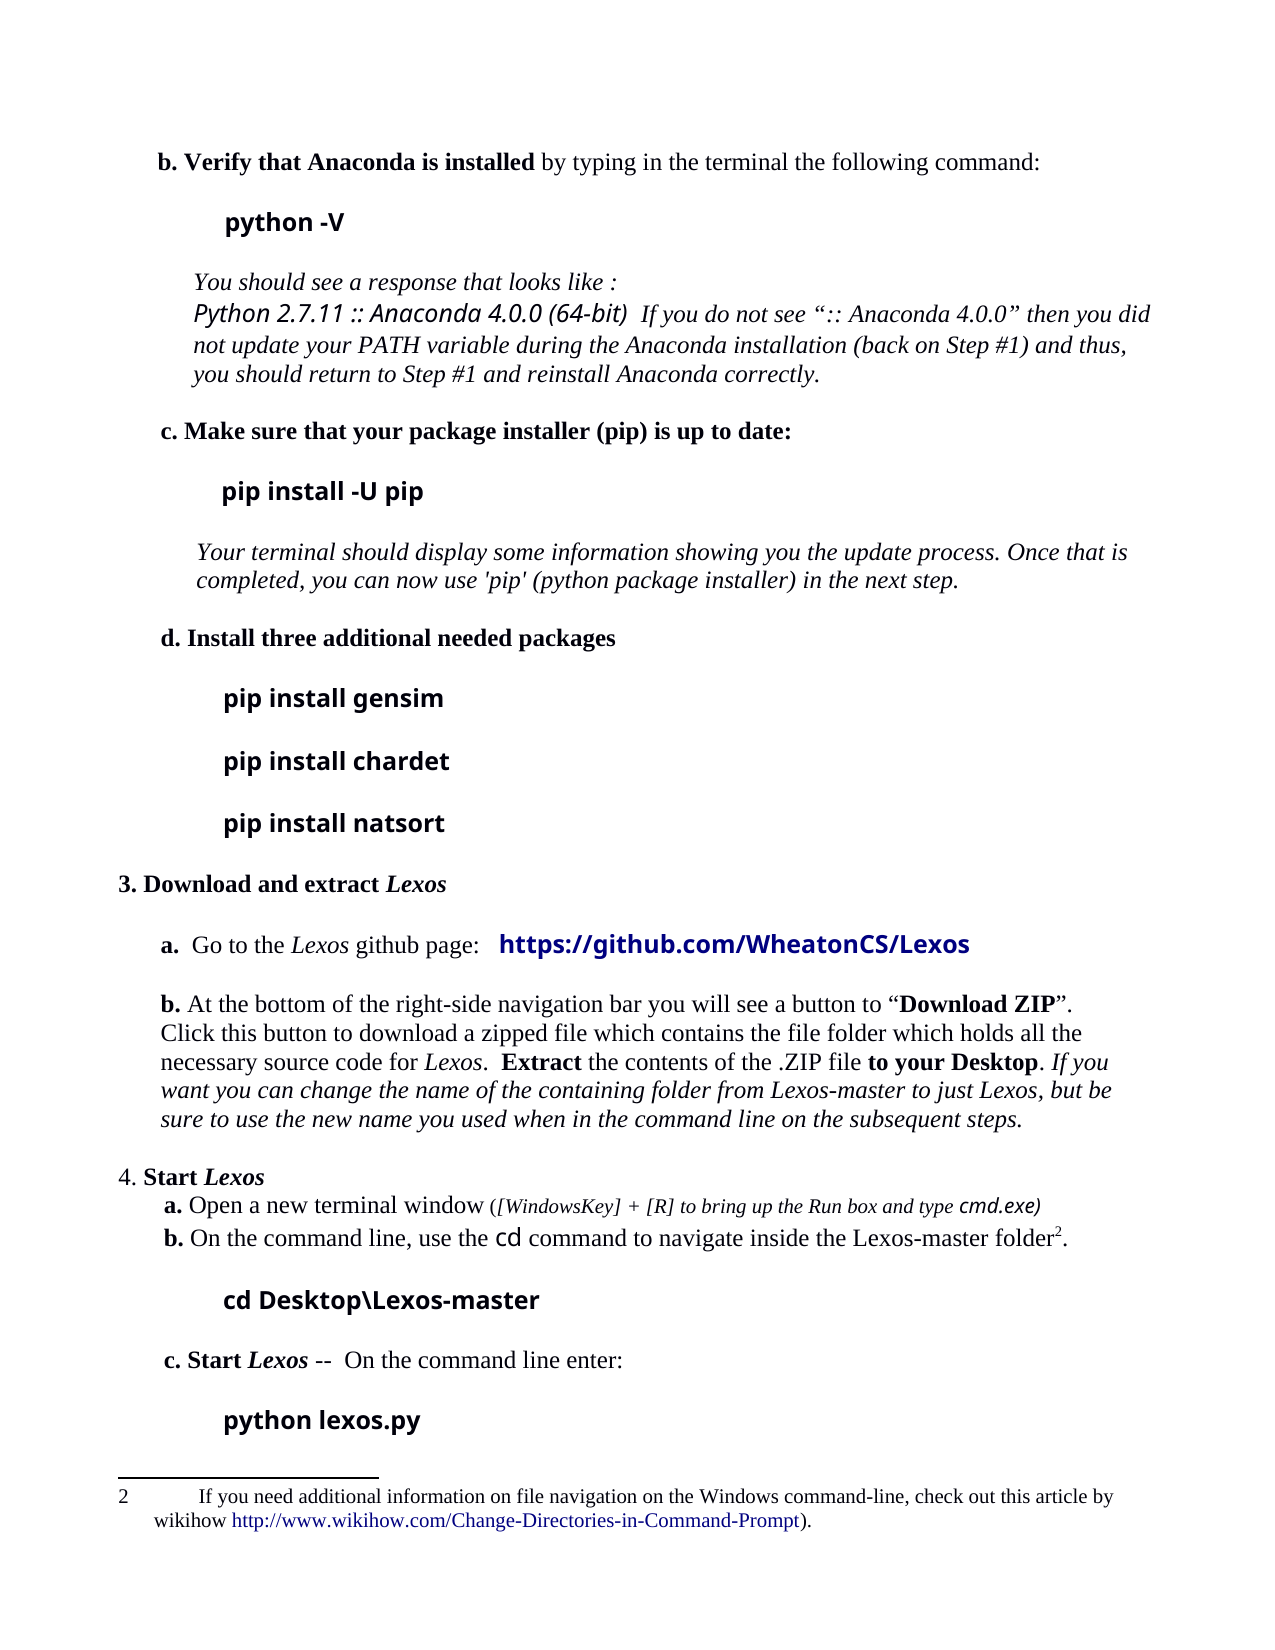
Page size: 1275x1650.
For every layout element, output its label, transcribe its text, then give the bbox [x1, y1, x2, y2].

text b. Verify that Anaconda is installed by typing in the terminal the following command: [157, 147, 1157, 176]
text pip install natsort [223, 806, 1157, 840]
text d. Install three additional needed packages [160, 623, 1157, 652]
text b. On the command line, use the cd command to navigate inside the Lexos-master folder. [163, 1220, 1157, 1254]
text c. Make sure that your package installer (pip) is up to date: [160, 416, 1157, 445]
text pip install chardet [223, 743, 1157, 777]
text 4. Start Lexos [118, 1162, 1157, 1190]
text Click this button to download a zipped file which contains the file folder which holds all the necessary source code for Lexos. Extract the contents of the .ZIP file to your Desktop. If you want you can change the name of the containing folder from Lexos-master to just Lexos, but be sure to use the new name you used when in the command line on the subsequent steps. [160, 1018, 1157, 1133]
text pip install gensim [223, 680, 1157, 714]
text a. Go to the Lexos github page: https://github.com/WheatonCS/Lexos [160, 926, 1157, 960]
text python -V [224, 204, 1157, 238]
text 3. Download and extract Lexos [118, 869, 1157, 897]
text b. At the bottom of the right-side navigation bar you will see a button to “Download ZIP”. [160, 989, 1157, 1018]
text cd Desktop\Lexos-master [223, 1283, 1157, 1317]
text Your terminal should display some information showing you the update process. Once that is completed, you can now use 'pip' (python package installer) in the next step. [196, 537, 1157, 594]
text python lexos.py [223, 1403, 1157, 1437]
text pip install -U pip [221, 474, 1157, 508]
text c. Start Lexos -- On the command line enter: [163, 1345, 1157, 1374]
text a. Open a new terminal window ([WindowsKey] + [R] to bring up the Run box and type cmd.exe) [163, 1190, 1157, 1220]
text Python 2.7.11 :: Anaconda 4.0.0 (64-bit) If you do not see “:: Anaconda 4.0.0” then you did not update your PATH variable during the Anaconda installation (back on Step #1) and thus, you should return to Step #1 and reinstall Anaconda correctly. [193, 296, 1157, 387]
text You should see a response that looks like : [193, 267, 1157, 296]
